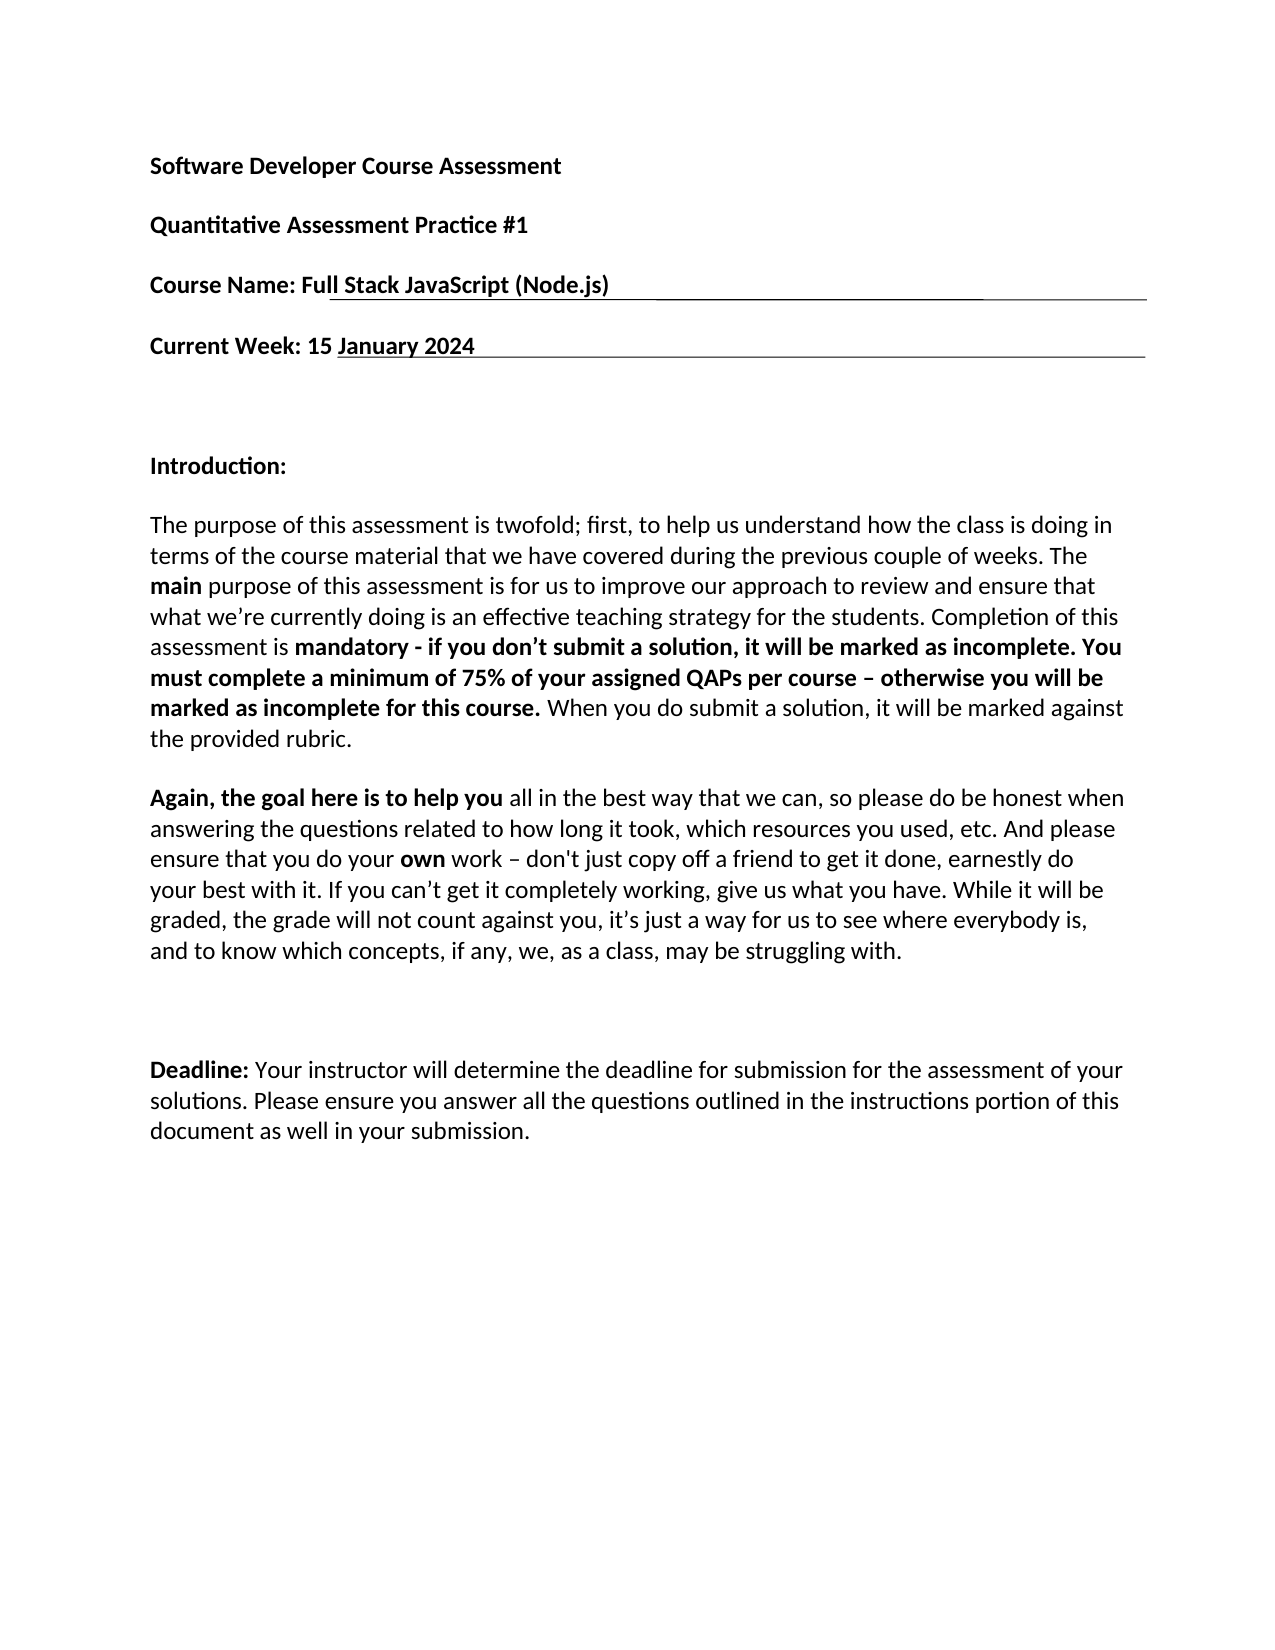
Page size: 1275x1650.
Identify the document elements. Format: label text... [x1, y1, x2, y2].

text Current Week: 15 January 2024 [150, 330, 1125, 361]
text Quantitative Assessment Practice #1 [150, 210, 1125, 240]
text Deadline: Your instructor will determine the deadline for submission for the assessment of your solutions. Please ensure you answer all the questions outlined in the instructions portion of this document as well in your submission. [150, 1054, 1125, 1146]
text Course Name: Full Stack JavaScript (Node.js) [150, 269, 1125, 300]
text The purpose of this assessment is twofold; first, to help us understand how the class is doing in terms of the course material that we have covered during the previous couple of weeks. The main purpose of this assessment is for us to improve our approach to review and ensure that what we’re currently doing is an effective teaching strategy for the students. Completion of this assessment is mandatory - if you don’t submit a solution, it will be marked as incomplete. You must complete a minimum of 75% of your assigned QAPs per course – otherwise you will be marked as incomplete for this course. When you do submit a solution, it will be marked against the provided rubric. Again, the goal here is to help you all in the best way that we can, so please do be honest when answering the questions related to how long it took, which resources you used, etc. And please ensure that you do your own work – don't just copy off a friend to get it done, earnestly do your best with it. If you can’t get it completely working, give us what you have. While it will be graded, the grade will not count against you, it’s just a way for us to see where everybody is, and to know which concepts, if any, we, as a class, may be struggling with. [150, 509, 1125, 966]
text Software Developer Course Assessment [150, 150, 1125, 181]
text Introduction: [150, 450, 1125, 480]
